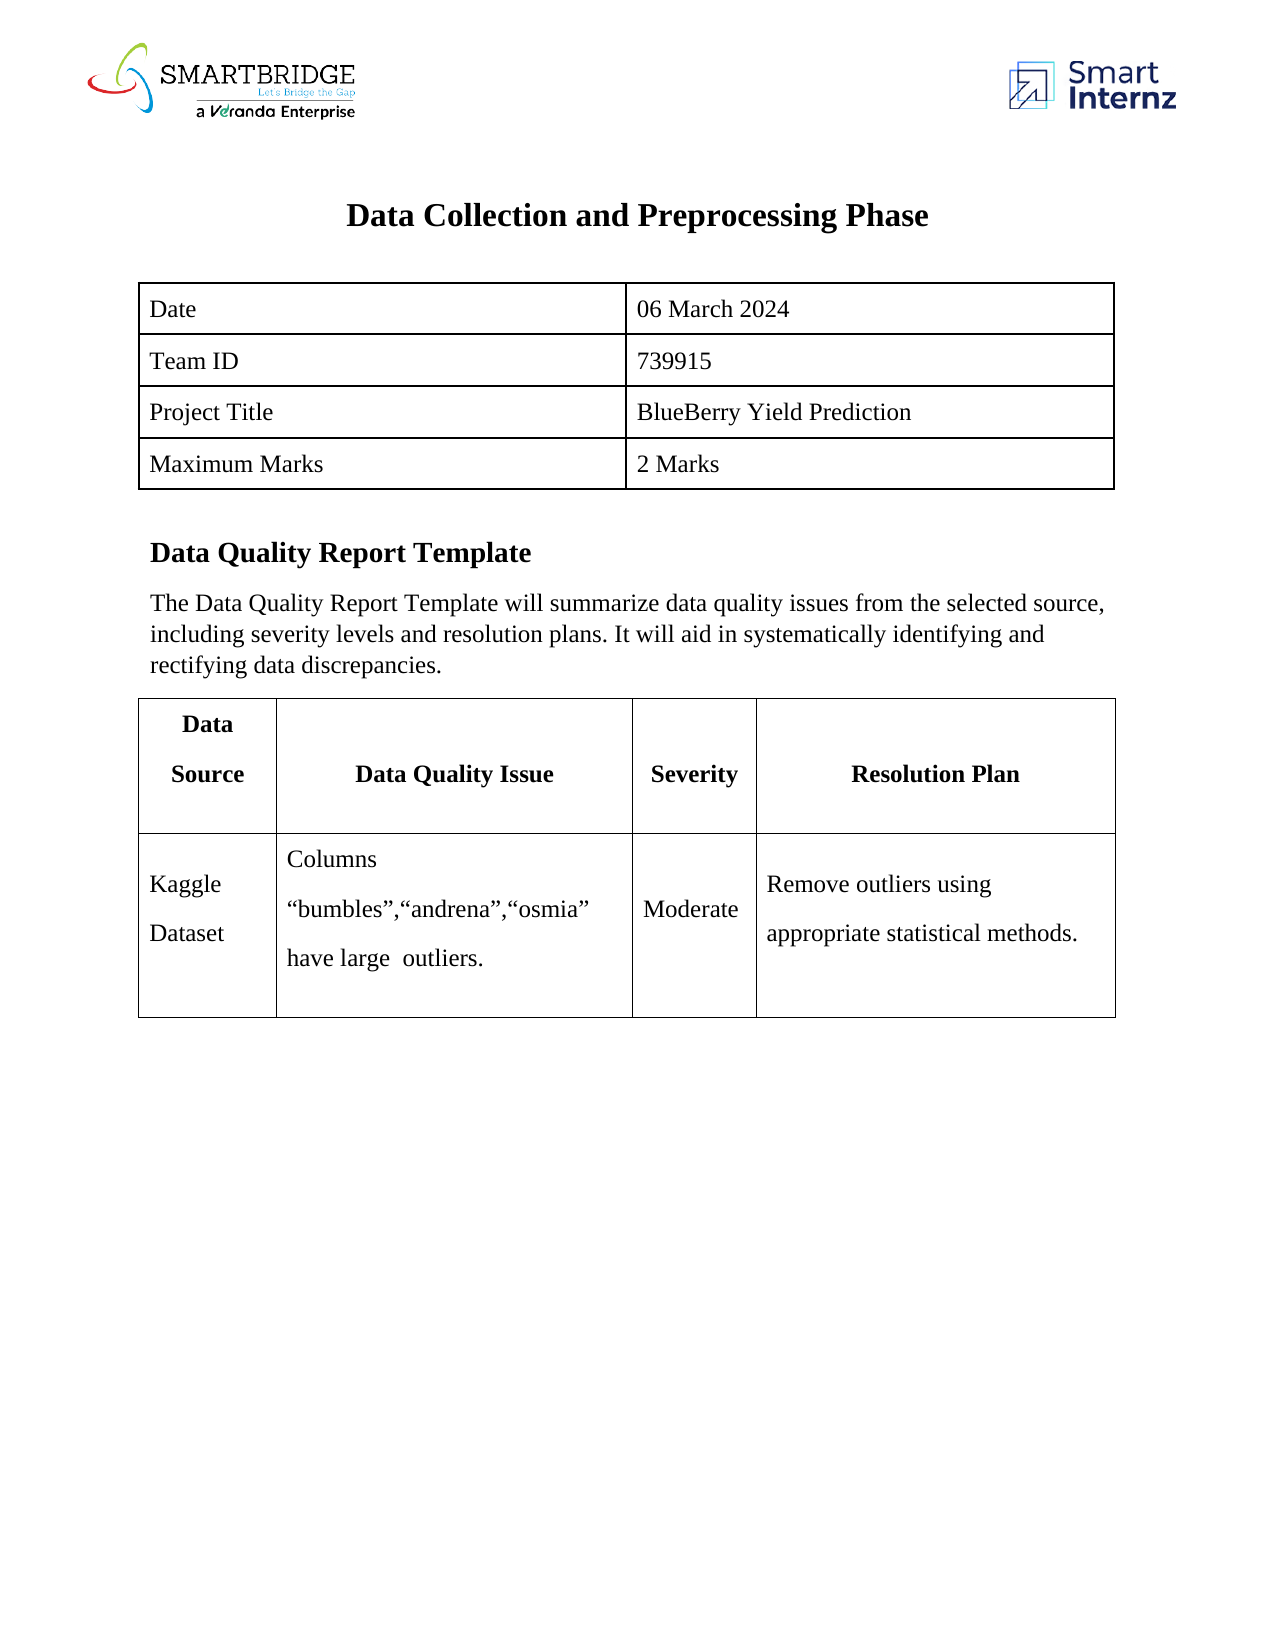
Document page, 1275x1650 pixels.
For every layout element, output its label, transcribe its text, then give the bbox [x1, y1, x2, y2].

table_cell Maximum Marks [140, 439, 625, 488]
table_cell 739915 [627, 335, 1113, 385]
table_header Date [140, 284, 625, 333]
table_cell Columns “bumbles”,“andrena”,“osmia” have large outliers. [277, 834, 632, 1017]
table_header 06 March 2024 [627, 284, 1113, 333]
picture [1004, 61, 1181, 109]
table_cell 2 Marks [627, 439, 1113, 488]
picture [73, 20, 370, 142]
table_cell Project Title [140, 387, 625, 437]
table_header Resolution Plan [757, 699, 1115, 833]
text Data Collection and Preprocessing Phase [150, 195, 1125, 233]
table_cell Team ID [140, 335, 625, 385]
table_header Severity [633, 699, 756, 833]
text The Data Quality Report Template will summarize data quality issues from the selected source, including severity levels and resolution plans. It will aid in systematically identifying and rectifying data discrepancies. [150, 588, 1125, 679]
table_cell Remove outliers using appropriate statistical methods. [757, 834, 1115, 1017]
table_cell Moderate [633, 834, 756, 1017]
text Data Quality Report Template [150, 536, 1125, 569]
table_header Data Quality Issue [277, 699, 632, 833]
table_header Data Source [139, 699, 276, 833]
table_cell Kaggle Dataset [139, 834, 276, 1017]
table_cell BlueBerry Yield Prediction [627, 387, 1113, 437]
